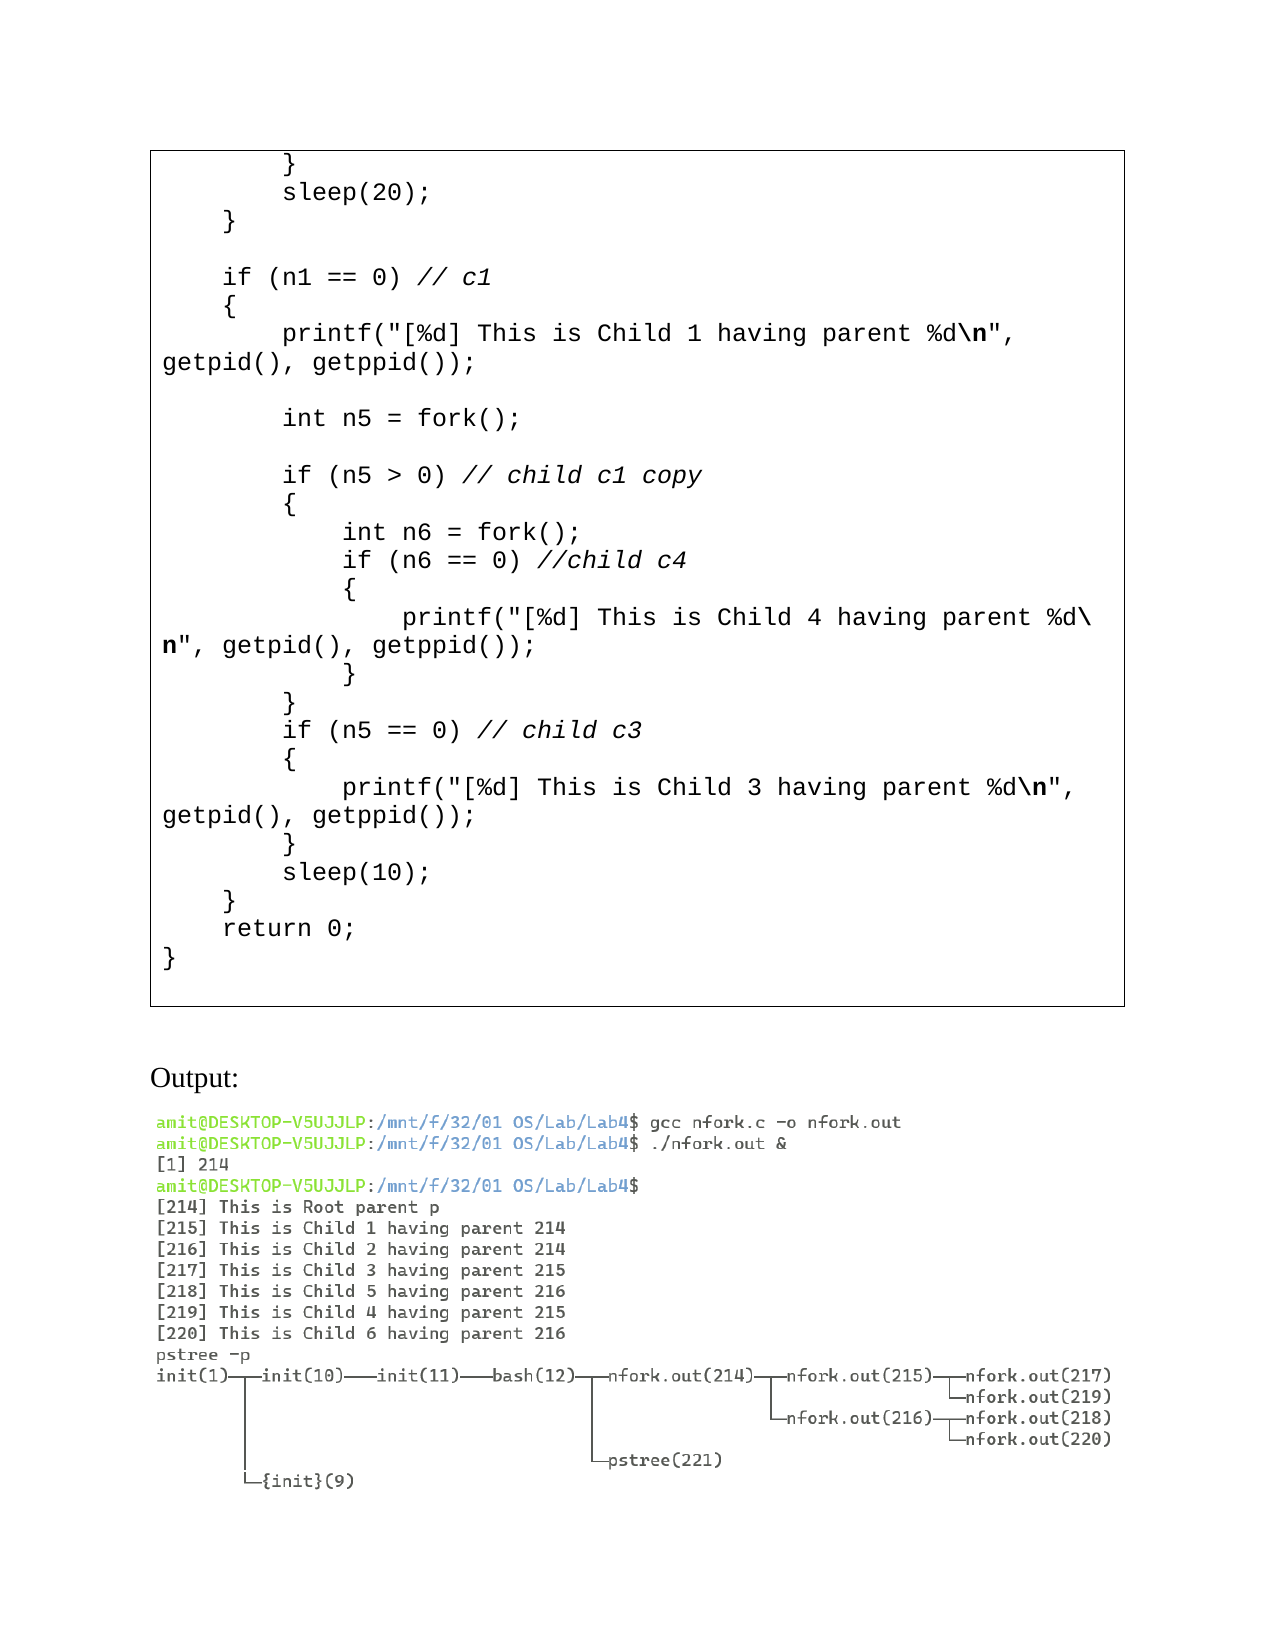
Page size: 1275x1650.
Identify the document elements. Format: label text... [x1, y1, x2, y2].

picture [150, 1112, 1125, 1491]
text Output: [150, 1060, 1125, 1094]
